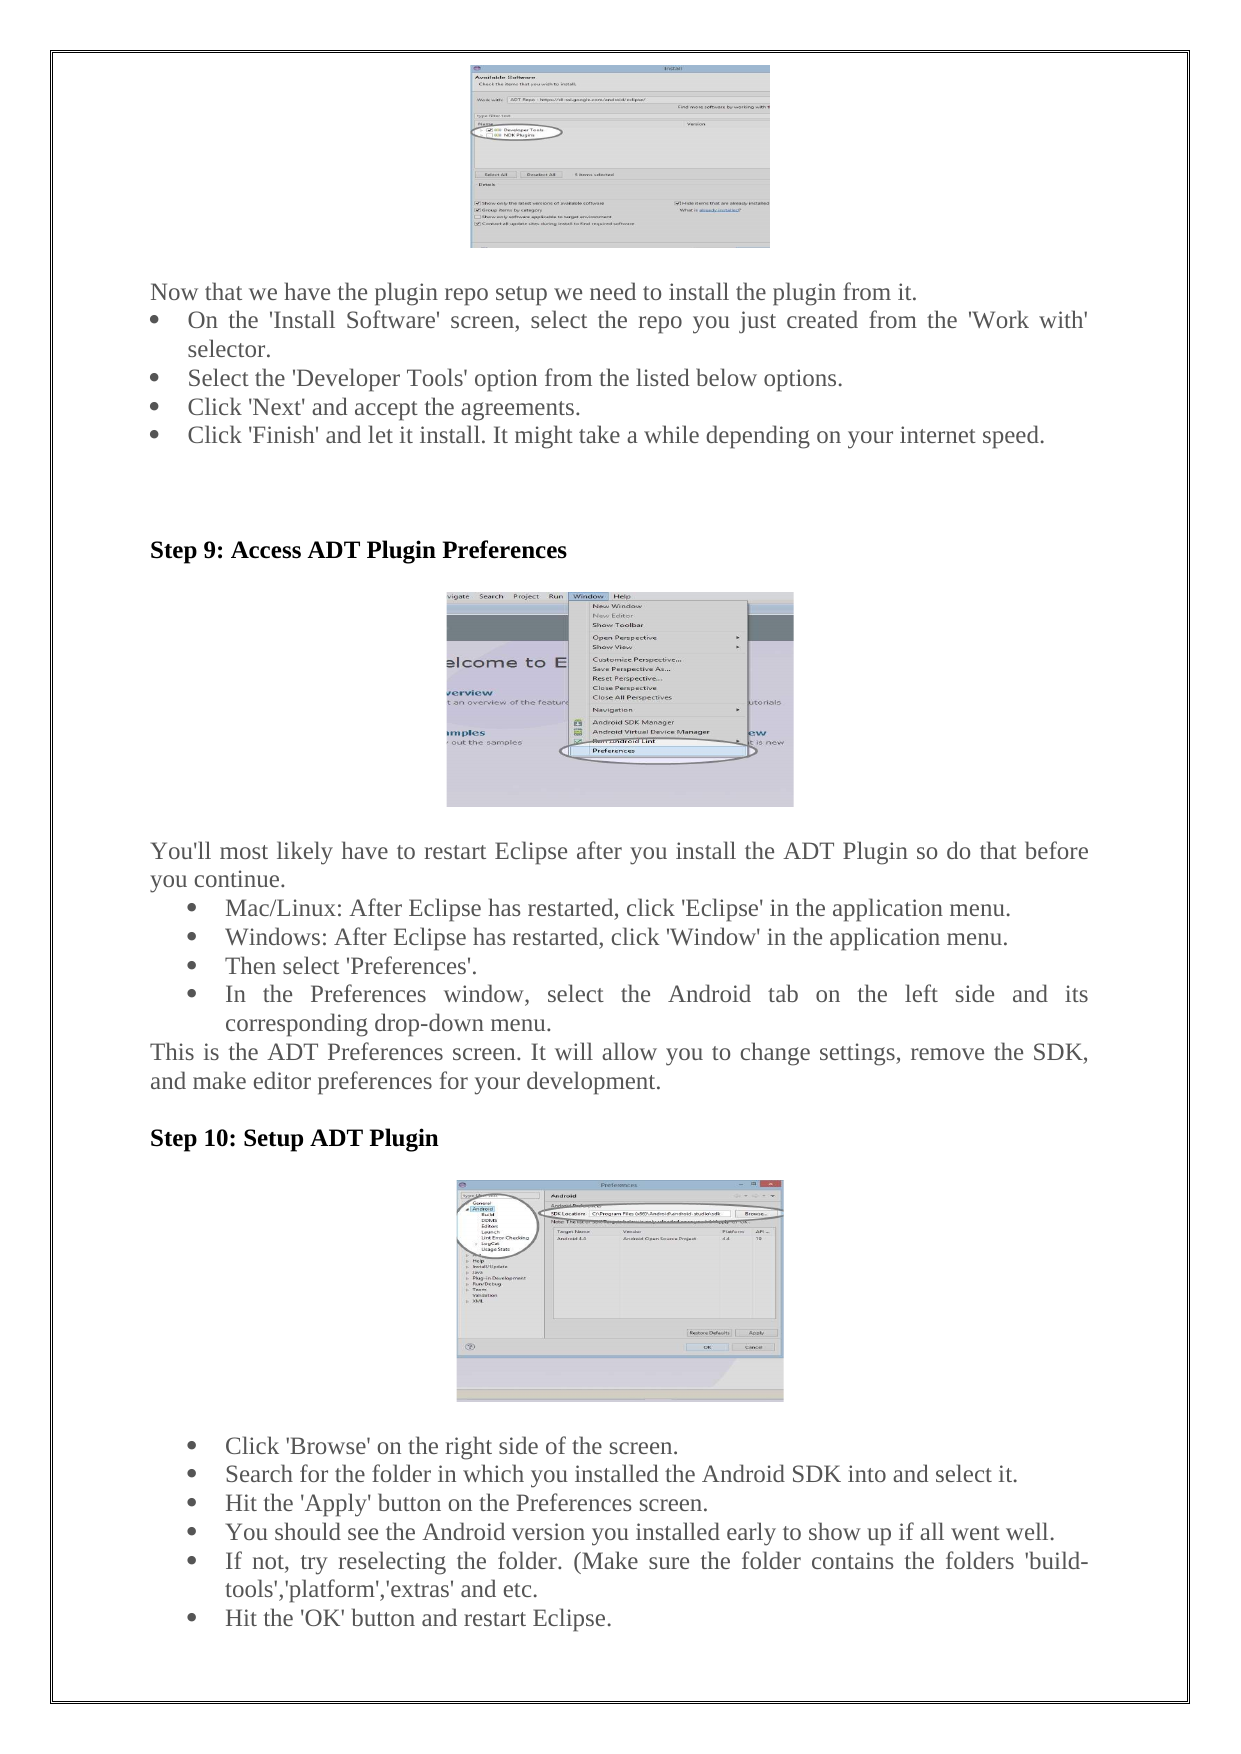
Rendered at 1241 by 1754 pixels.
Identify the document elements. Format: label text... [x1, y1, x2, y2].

list If not, try reselecting the folder. (Make sure the folder contains the folders 'build-tools','platform','extras' and etc. [187, 1546, 1090, 1603]
list Then select 'Preferences'. [187, 951, 1090, 979]
list Click 'Browse' on the right side of the screen. [187, 1431, 1090, 1459]
list Search for the folder in which you installed the Android SDK into and select it. [187, 1459, 1090, 1488]
list Windows: After Eclipse has restarted, click 'Window' in the application menu. [187, 922, 1090, 951]
text Now that we have the plugin repo setup we need to install the plugin from it. [150, 277, 1090, 305]
text Step 9: Access ADT Plugin Preferences [150, 535, 1090, 564]
text This is the ADT Preferences screen. It will allow you to change settings, remove the SDK, and make editor preferences for your development. [150, 1037, 1090, 1094]
picture [470, 65, 770, 248]
list Hit the 'Apply' button on the Preferences screen. [187, 1488, 1090, 1517]
list Click 'Finish' and let it install. It might take a while depending on your internet speed. [150, 420, 1090, 449]
picture [446, 592, 794, 807]
text You'll most likely have to restart Eclipse after you install the ADT Plugin so do that before you continue. [150, 836, 1090, 893]
list You should see the Android version you installed early to show up if all went well. [187, 1517, 1090, 1546]
list On the 'Install Software' screen, select the repo you just created from the 'Work with' selector. [150, 305, 1090, 363]
text Step 10: Setup ADT Plugin [150, 1123, 1090, 1152]
picture [456, 1180, 784, 1402]
list Click 'Next' and accept the agreements. [150, 392, 1090, 420]
list In the Preferences window, select the Android tab on the left side and its corresponding drop-down menu. [187, 979, 1090, 1037]
list Hit the 'OK' button and restart Eclipse. [187, 1603, 1090, 1632]
list Select the 'Developer Tools' option from the listed below options. [150, 363, 1090, 392]
list Mac/Linux: After Eclipse has restarted, click 'Eclipse' in the application menu. [187, 893, 1090, 922]
